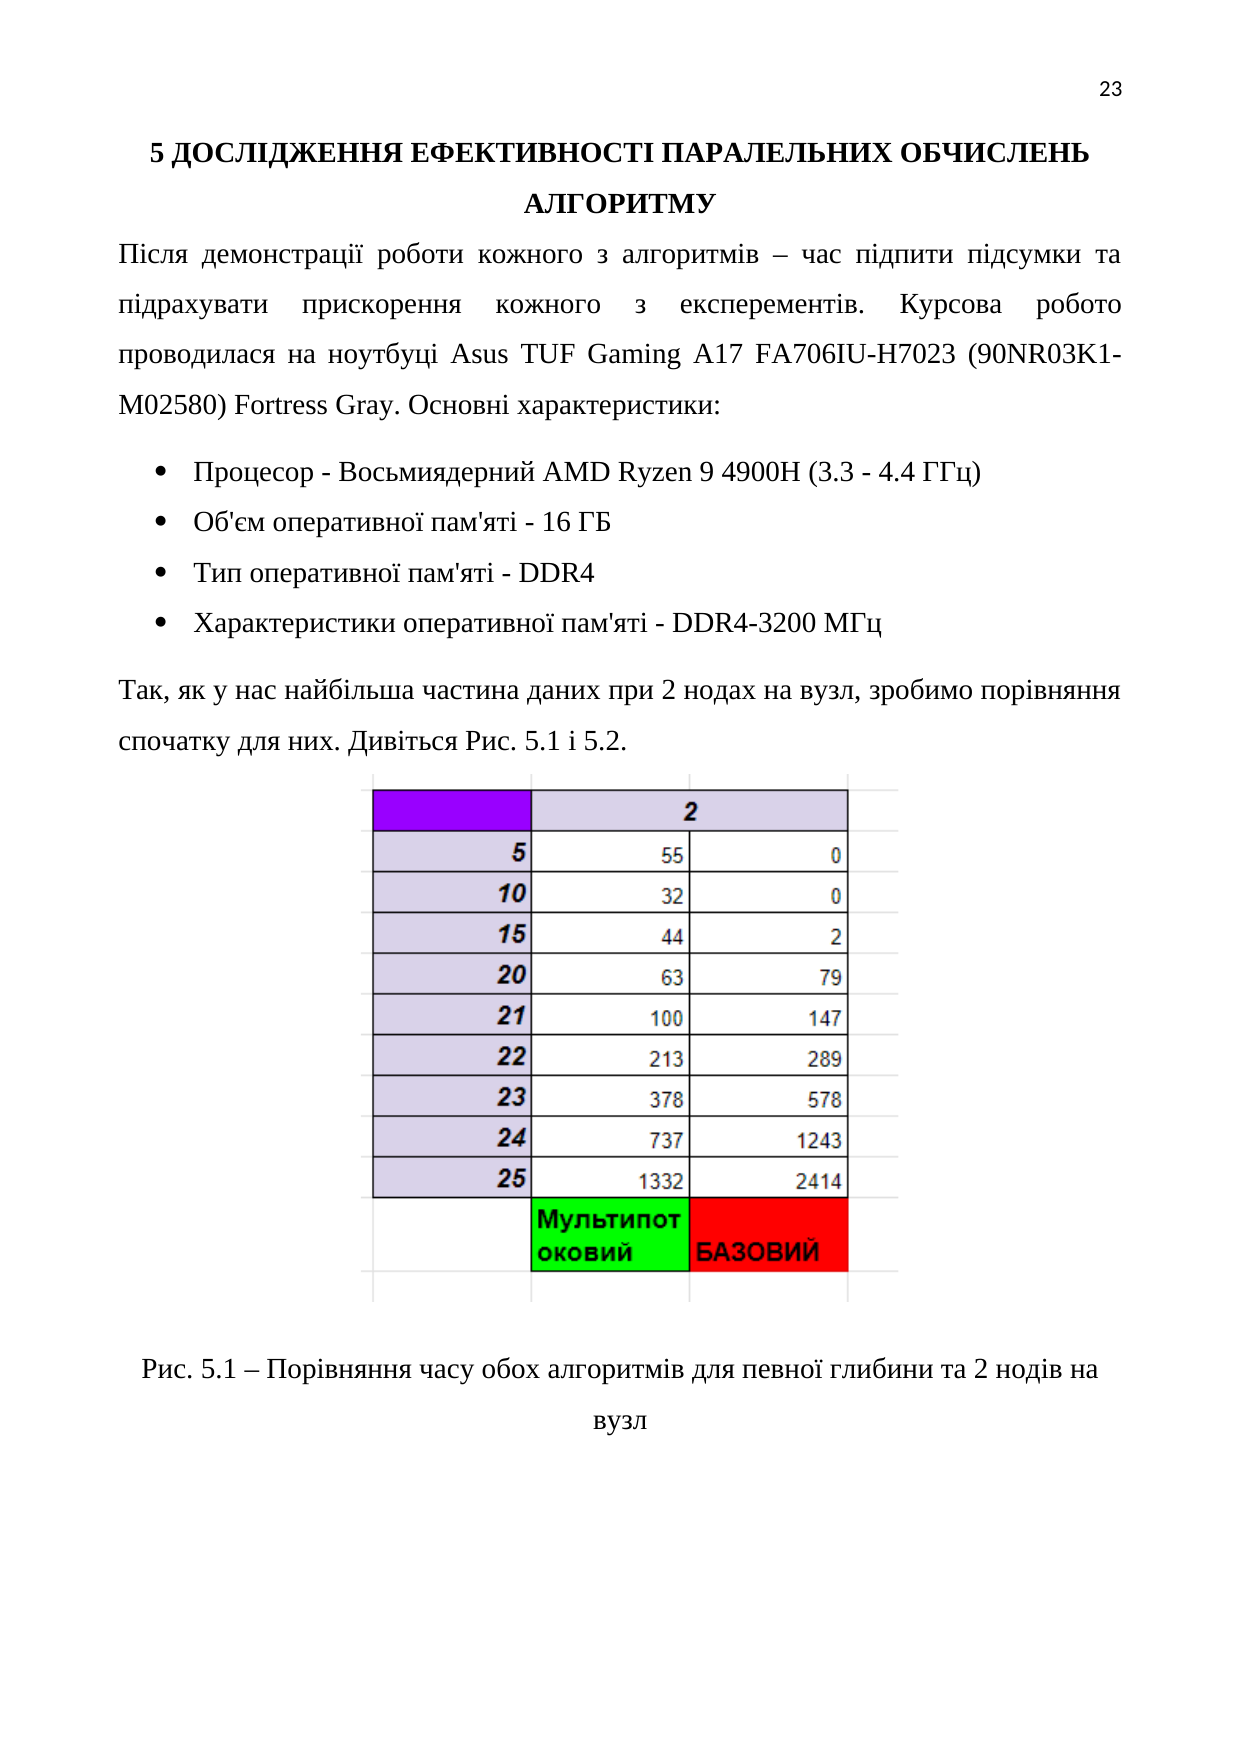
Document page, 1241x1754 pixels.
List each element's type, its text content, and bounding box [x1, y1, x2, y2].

list Об'єм оперативної пам'яті - 16 ГБ [156, 504, 1122, 538]
list Тип оперативної пам'яті - DDR4 [156, 555, 1122, 588]
subtitle 5 ДОСЛІДЖЕННЯ ЕФЕКТИВНОСТІ ПАРАЛЕЛЬНИХ ОБЧИСЛЕНЬ АЛГОРИТМУ [118, 135, 1122, 219]
text Так, як у нас найбільша частина даних при 2 нодах на вузл, зробимо порівняння спочатку для них. Дивіться Рис. 5.1 і 5.2. [118, 672, 1122, 756]
list Процесор - Восьмиядерний AMD Ryzen 9 4900H (3.3 - 4.4 ГГц) [156, 454, 1122, 488]
picture [360, 774, 899, 1302]
text Після демонстрації роботи кожного з алгоритмів – час підпити підсумки та підрахувати прискорення кожного з експерементів. Курсова робото проводилася на ноутбуці Asus TUF Gaming A17 FA706IU-H7023 (90NR03K1-M02580) Fortress Gray. Основні характеристики: [118, 236, 1122, 421]
list Характеристики оперативної пам'яті - DDR4-3200 МГц [156, 605, 1122, 639]
